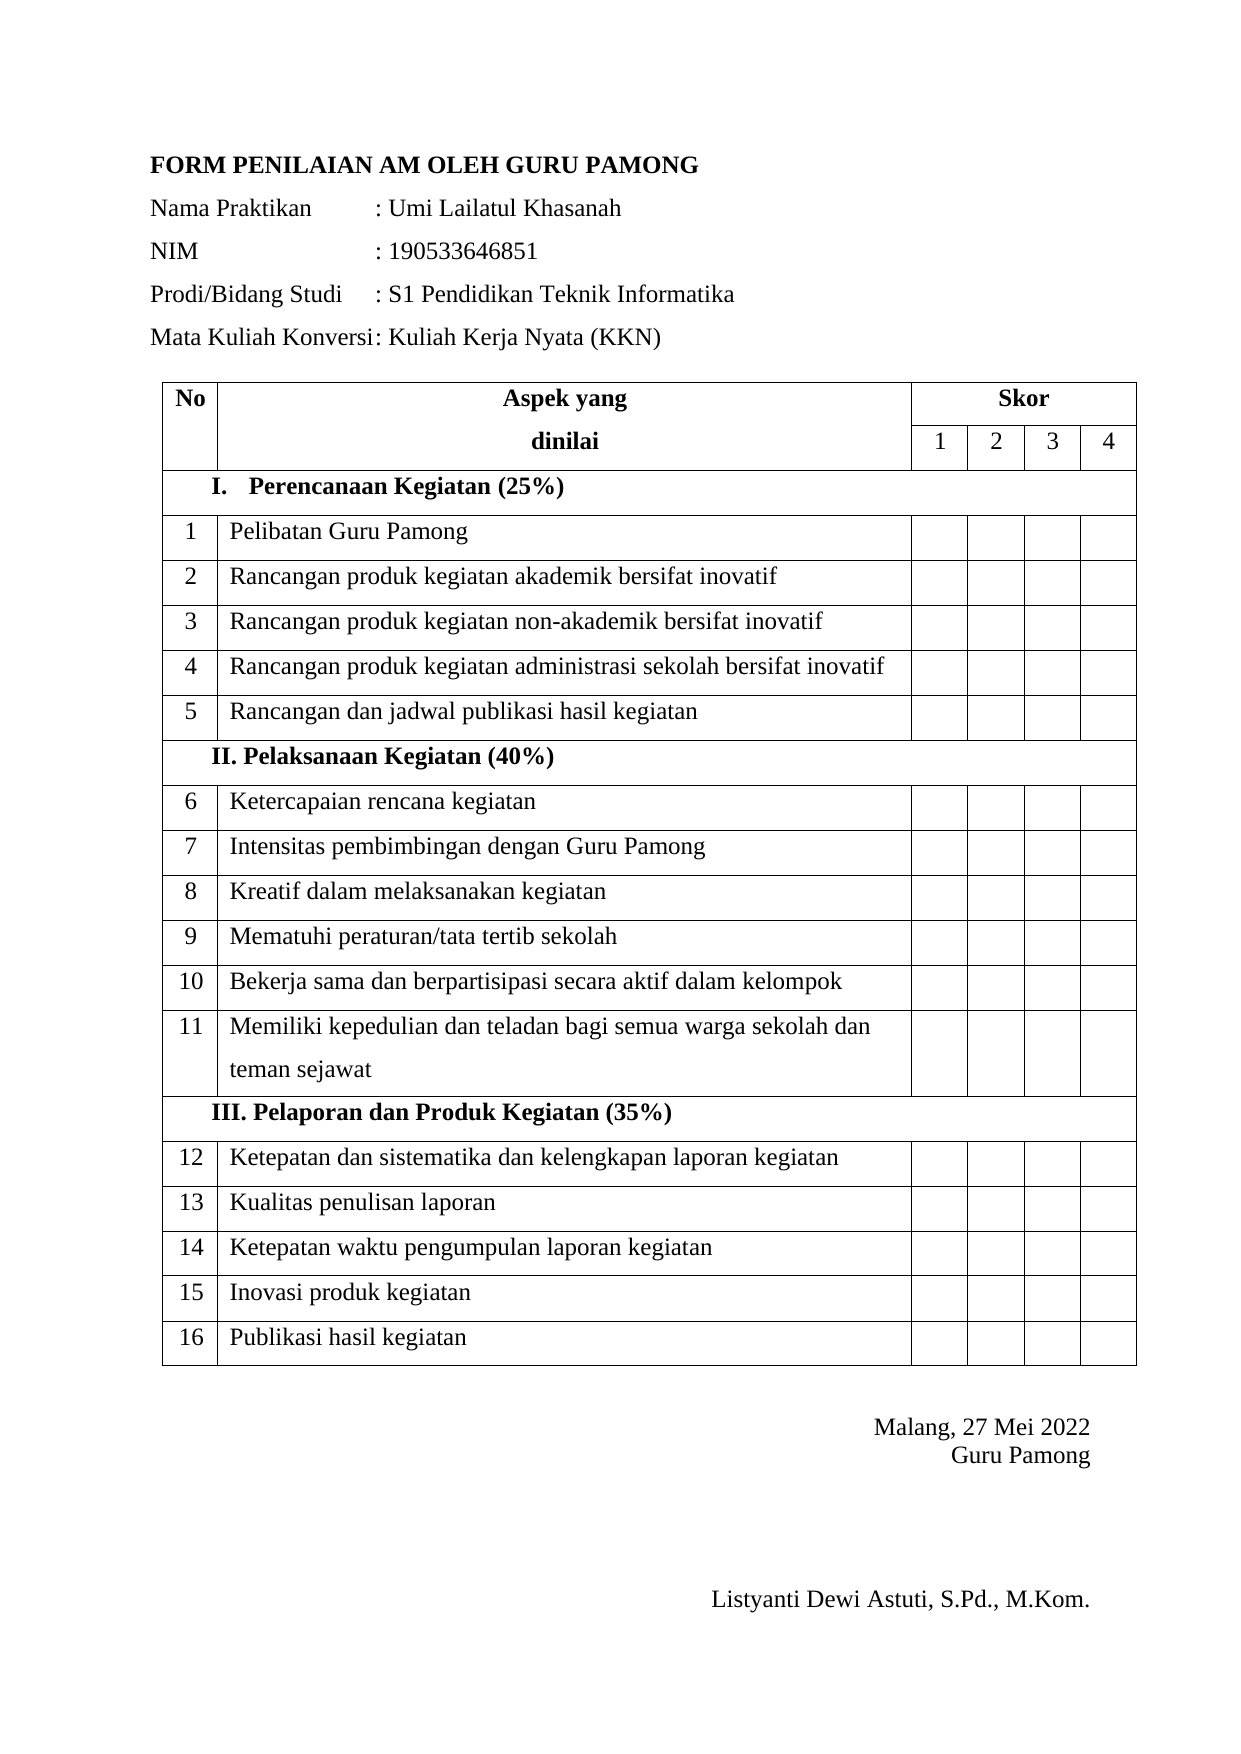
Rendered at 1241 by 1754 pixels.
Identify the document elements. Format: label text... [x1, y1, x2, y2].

table_cell [1025, 1011, 1080, 1096]
table_header Aspek yang dinilai [218, 383, 911, 470]
text FORM PENILAIAN AM OLEH GURU PAMONG [150, 150, 1090, 179]
table_cell Ketepatan dan sistematika dan kelengkapan laporan kegiatan [218, 1142, 911, 1186]
table_cell [912, 831, 967, 875]
table_cell [1025, 831, 1080, 875]
table_cell Rancangan produk kegiatan administrasi sekolah bersifat inovatif [218, 651, 911, 695]
table_cell [912, 1322, 967, 1365]
table_cell 7 [163, 831, 217, 875]
table_cell [1025, 786, 1080, 830]
table_cell [1025, 606, 1080, 650]
text Mata Kuliah Konversi : Kuliah Kerja Nyata (KKN) [150, 322, 1090, 351]
table_cell [1081, 921, 1136, 965]
text Nama Praktikan : Umi Lailatul Khasanah [150, 193, 1090, 222]
table_cell 1 [912, 426, 967, 470]
table_cell [1081, 606, 1136, 650]
table_cell [912, 966, 967, 1009]
table_cell 14 [163, 1232, 217, 1275]
table_cell I. Perencanaan Kegiatan (25%) [163, 471, 1136, 515]
table_cell [968, 921, 1024, 965]
table_cell [912, 1011, 967, 1096]
table_cell [968, 831, 1024, 875]
table_cell [1081, 516, 1136, 560]
table_cell [1081, 1322, 1136, 1365]
table_cell [1025, 1322, 1080, 1365]
table_cell Pelibatan Guru Pamong [218, 516, 911, 560]
table_cell 3 [1025, 426, 1080, 470]
table_cell [968, 651, 1024, 695]
table_cell 11 [163, 1011, 217, 1096]
table_cell [912, 651, 967, 695]
table_cell [1025, 1276, 1080, 1321]
table_cell [912, 561, 967, 605]
table_cell 4 [163, 651, 217, 695]
table_cell [912, 516, 967, 560]
table_cell Rancangan dan jadwal publikasi hasil kegiatan [218, 696, 911, 740]
table_cell [968, 786, 1024, 830]
table_cell [968, 696, 1024, 740]
table_cell [1081, 966, 1136, 1009]
table_cell [1081, 786, 1136, 830]
table_cell [1081, 561, 1136, 605]
table_cell [968, 1232, 1024, 1275]
table_cell 2 [163, 561, 217, 605]
table_cell [968, 516, 1024, 560]
table_cell [1081, 651, 1136, 695]
table_cell 4 [1081, 426, 1136, 470]
table_cell [1025, 1142, 1080, 1186]
table_cell [1025, 966, 1080, 1009]
table_cell 3 [163, 606, 217, 650]
table_cell Rancangan produk kegiatan akademik bersifat inovatif [218, 561, 911, 605]
table_cell [968, 1322, 1024, 1365]
table_cell 12 [163, 1142, 217, 1186]
table_cell 1 [163, 516, 217, 560]
table_cell Mematuhi peraturan/tata tertib sekolah [218, 921, 911, 965]
table_cell Intensitas pembimbingan dengan Guru Pamong [218, 831, 911, 875]
table_cell 6 [163, 786, 217, 830]
table_header Skor [912, 383, 1136, 425]
table_cell [1081, 1142, 1136, 1186]
table_cell [968, 1011, 1024, 1096]
table_cell Memiliki kepedulian dan teladan bagi semua warga sekolah dan teman sejawat [218, 1011, 911, 1096]
table_cell Ketercapaian rencana kegiatan [218, 786, 911, 830]
table_cell 16 [163, 1322, 217, 1365]
table_cell [912, 921, 967, 965]
table_cell [912, 1187, 967, 1231]
table_cell Ketepatan waktu pengumpulan laporan kegiatan [218, 1232, 911, 1275]
table_cell [912, 1232, 967, 1275]
table_cell 9 [163, 921, 217, 965]
table_cell [1081, 1187, 1136, 1231]
table_cell [1081, 1232, 1136, 1275]
table_cell 13 [163, 1187, 217, 1231]
table_cell 2 [968, 426, 1024, 470]
table_cell [968, 561, 1024, 605]
table_header No [163, 383, 217, 470]
table_cell Publikasi hasil kegiatan [218, 1322, 911, 1365]
table_cell [912, 696, 967, 740]
table_cell Bekerja sama dan berpartisipasi secara aktif dalam kelompok [218, 966, 911, 1009]
table_cell [1025, 516, 1080, 560]
table_cell 8 [163, 876, 217, 920]
text Prodi/Bidang Studi : S1 Pendidikan Teknik Informatika [150, 279, 1090, 308]
text Malang, 27 Mei 2022 [150, 1412, 1090, 1441]
table_cell [912, 1276, 967, 1321]
table_cell [1081, 876, 1136, 920]
table_cell [1025, 696, 1080, 740]
table_cell [1025, 651, 1080, 695]
table_cell 10 [163, 966, 217, 1009]
table_cell Inovasi produk kegiatan [218, 1276, 911, 1321]
table_cell Kreatif dalam melaksanakan kegiatan [218, 876, 911, 920]
table_cell [912, 876, 967, 920]
table_cell [968, 876, 1024, 920]
table_cell [1025, 1232, 1080, 1275]
table_cell [1025, 876, 1080, 920]
table_cell II. Pelaksanaan Kegiatan (40%) [163, 741, 1136, 785]
table_cell Rancangan produk kegiatan non-akademik bersifat inovatif [218, 606, 911, 650]
table_cell [968, 1276, 1024, 1321]
table_cell [1081, 696, 1136, 740]
table_cell Kualitas penulisan laporan [218, 1187, 911, 1231]
table_cell [1025, 561, 1080, 605]
table_cell [1081, 1011, 1136, 1096]
table_cell [968, 1142, 1024, 1186]
table_cell III. Pelaporan dan Produk Kegiatan (35%) [163, 1097, 1136, 1141]
table_cell [968, 1187, 1024, 1231]
table_cell [1025, 1187, 1080, 1231]
table_cell [912, 786, 967, 830]
table_cell [1025, 921, 1080, 965]
table_cell 15 [163, 1276, 217, 1321]
text Listyanti Dewi Astuti, S.Pd., M.Kom. [150, 1584, 1090, 1613]
table_cell [968, 966, 1024, 1009]
table_cell 5 [163, 696, 217, 740]
text Guru Pamong [150, 1441, 1090, 1469]
table_cell [1081, 831, 1136, 875]
table_cell [912, 606, 967, 650]
table_cell [912, 1142, 967, 1186]
table_cell [968, 606, 1024, 650]
text NIM : 190533646851 [150, 236, 1090, 265]
table_cell [1081, 1276, 1136, 1321]
